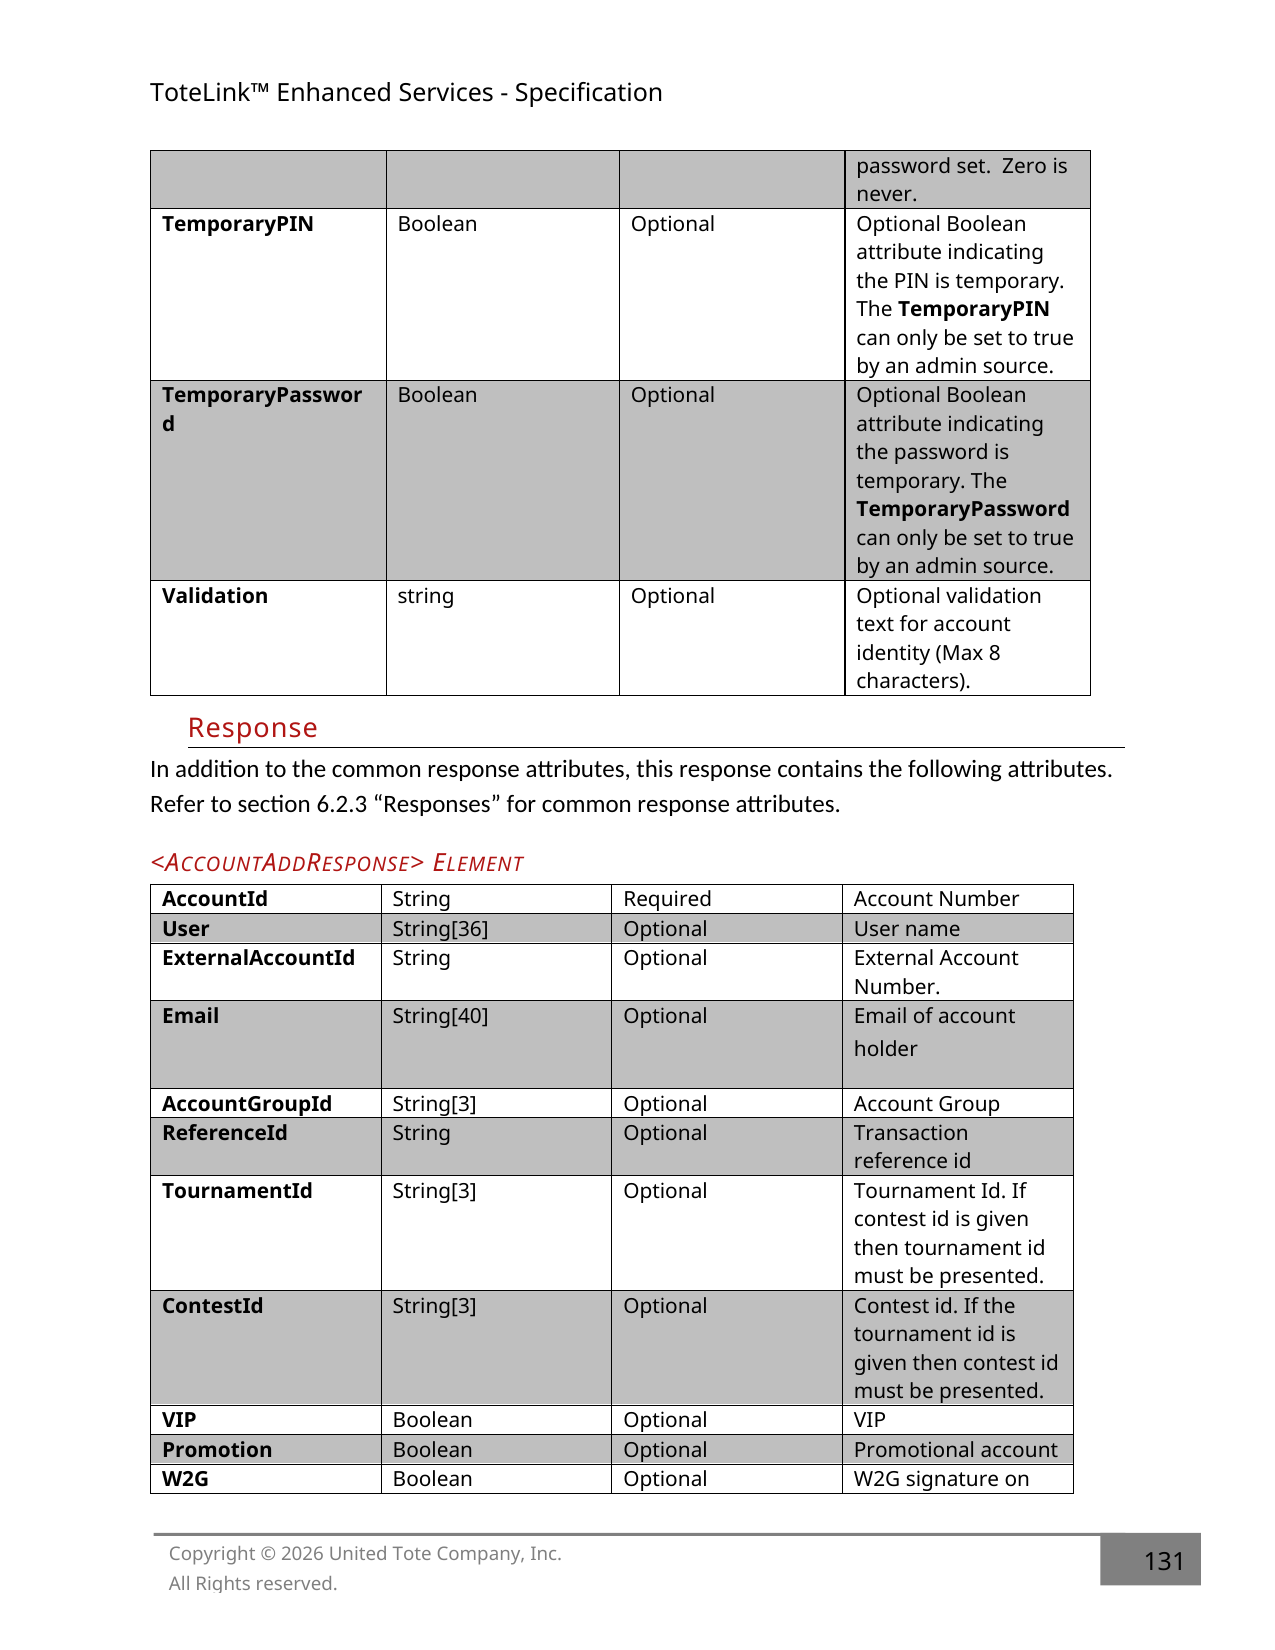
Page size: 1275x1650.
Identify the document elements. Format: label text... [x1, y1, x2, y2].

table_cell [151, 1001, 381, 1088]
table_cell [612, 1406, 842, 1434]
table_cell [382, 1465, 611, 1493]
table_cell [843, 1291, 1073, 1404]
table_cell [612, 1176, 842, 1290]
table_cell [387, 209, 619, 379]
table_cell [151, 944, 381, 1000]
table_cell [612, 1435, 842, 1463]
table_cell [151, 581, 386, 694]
subtitle <AccountAddResponse> Element [150, 844, 1125, 878]
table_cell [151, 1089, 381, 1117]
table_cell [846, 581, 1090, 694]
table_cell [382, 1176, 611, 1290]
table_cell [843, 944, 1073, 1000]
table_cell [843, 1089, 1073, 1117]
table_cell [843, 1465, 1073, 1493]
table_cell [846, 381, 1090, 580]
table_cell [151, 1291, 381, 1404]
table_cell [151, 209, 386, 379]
subtitle Response [187, 708, 1125, 748]
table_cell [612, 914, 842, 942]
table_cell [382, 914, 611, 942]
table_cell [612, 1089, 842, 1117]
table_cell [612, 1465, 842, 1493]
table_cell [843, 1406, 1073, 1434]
text In addition to the common response attributes, this response contains the following attributes. Refer to section 6.2.3 “Responses” for common response attributes. [150, 753, 1125, 819]
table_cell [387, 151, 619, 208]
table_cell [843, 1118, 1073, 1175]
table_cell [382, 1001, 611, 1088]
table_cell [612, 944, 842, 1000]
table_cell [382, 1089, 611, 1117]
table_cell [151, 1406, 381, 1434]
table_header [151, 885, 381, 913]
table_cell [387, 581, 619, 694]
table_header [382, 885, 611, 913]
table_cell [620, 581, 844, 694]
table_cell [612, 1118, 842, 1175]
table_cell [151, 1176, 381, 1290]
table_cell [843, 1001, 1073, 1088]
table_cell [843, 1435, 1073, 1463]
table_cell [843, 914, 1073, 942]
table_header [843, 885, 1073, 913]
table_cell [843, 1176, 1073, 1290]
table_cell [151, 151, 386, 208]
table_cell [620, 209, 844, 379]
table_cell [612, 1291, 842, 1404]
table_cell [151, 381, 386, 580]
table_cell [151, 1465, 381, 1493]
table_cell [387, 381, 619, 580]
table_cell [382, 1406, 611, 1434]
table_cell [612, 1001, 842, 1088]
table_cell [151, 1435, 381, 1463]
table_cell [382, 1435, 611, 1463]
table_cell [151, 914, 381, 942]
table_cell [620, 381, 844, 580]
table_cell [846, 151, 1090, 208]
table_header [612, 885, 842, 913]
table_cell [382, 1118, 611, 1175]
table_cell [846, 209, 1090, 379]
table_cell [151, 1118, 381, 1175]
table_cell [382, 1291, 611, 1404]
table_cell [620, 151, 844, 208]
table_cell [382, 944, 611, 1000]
